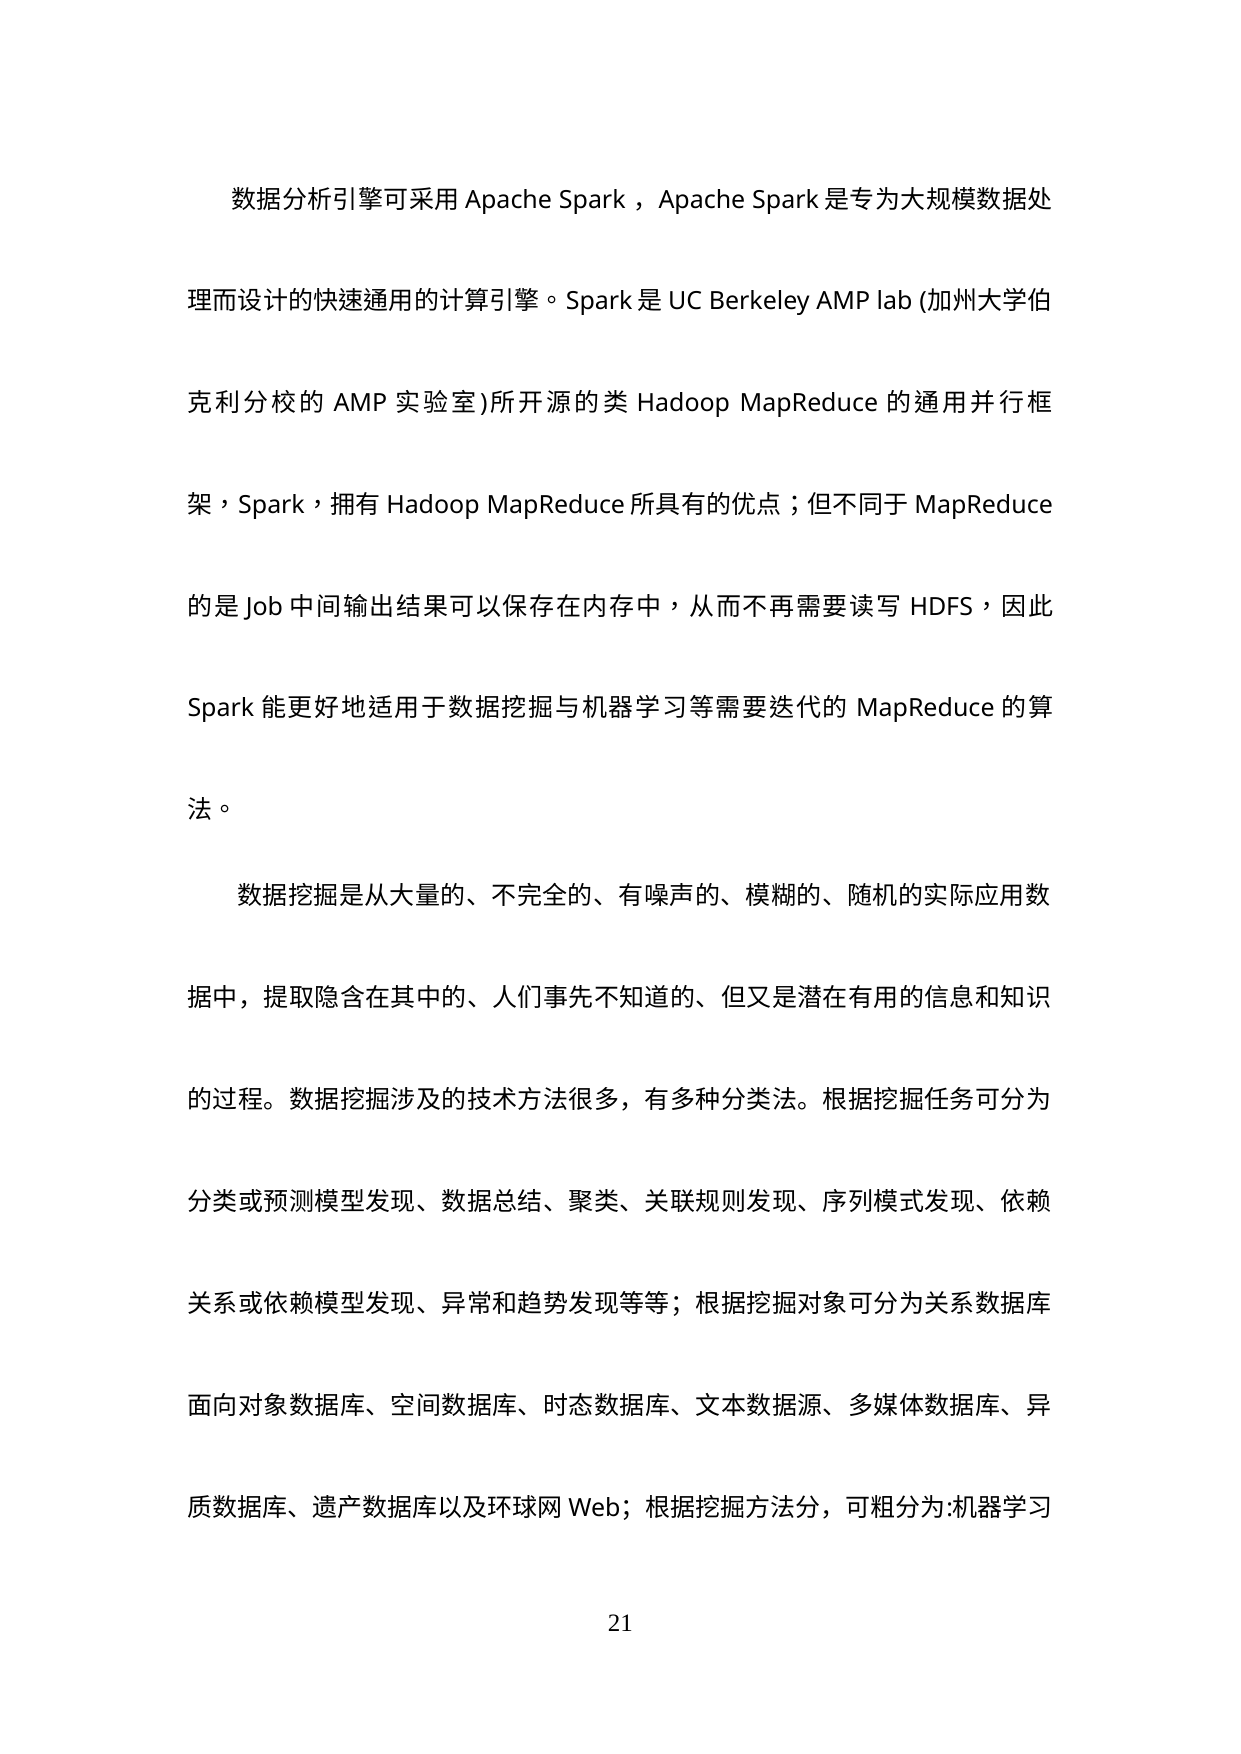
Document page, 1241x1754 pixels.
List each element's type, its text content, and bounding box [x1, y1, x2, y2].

text 数据分析引擎可采用Apache Spark ，Apache Spark是专为大规模数据处理而设计的快速通用的计算引擎。Spark是UC Berkeley AMP lab (加州大学伯克利分校的AMP实验室)所开源的类Hadoop MapReduce的通用并行框架，Spark，拥有Hadoop MapReduce所具有的优点；但不同于MapReduce的是Job中间输出结果可以保存在内存中，从而不再需要读写HDFS，因此Spark能更好地适用于数据挖掘与机器学习等需要迭代的MapReduce的算法。 [187, 164, 1053, 843]
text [187, 860, 1053, 1539]
